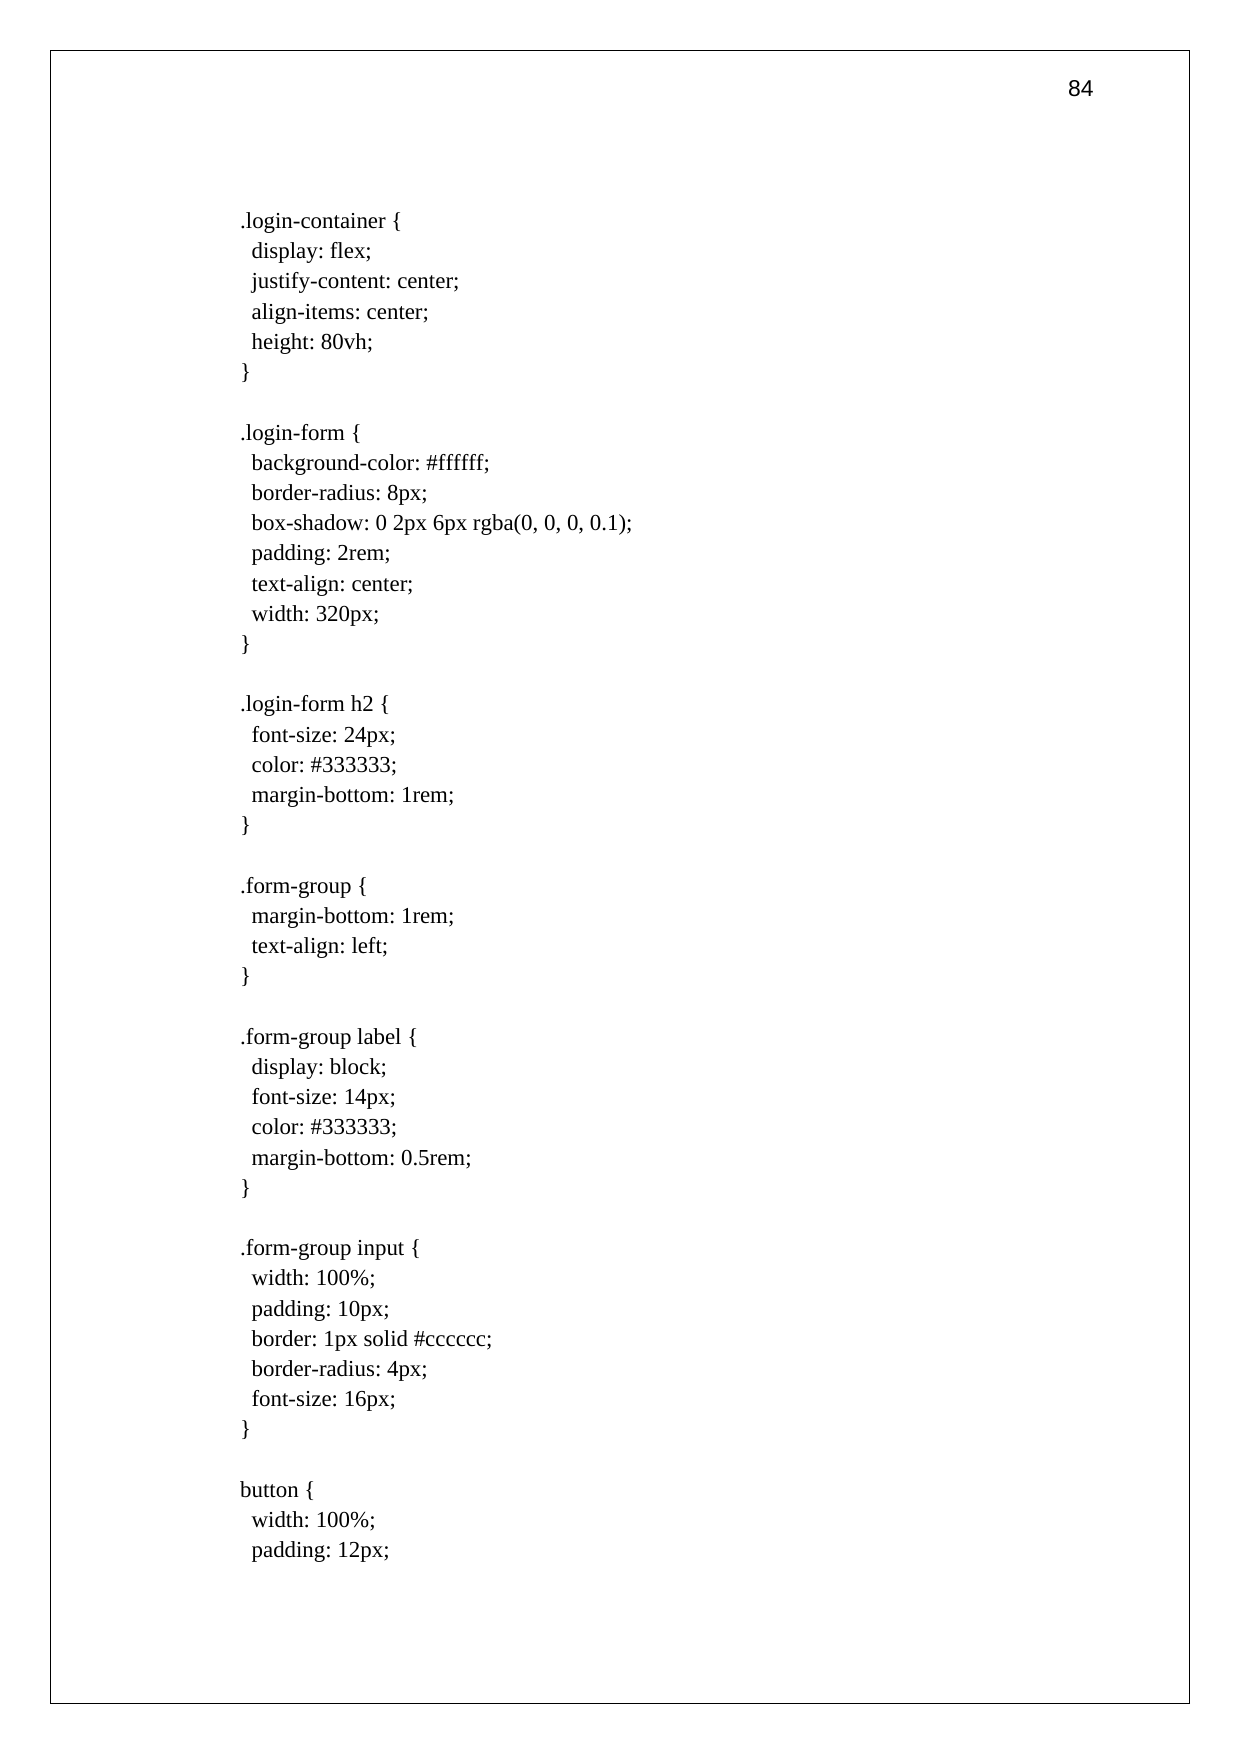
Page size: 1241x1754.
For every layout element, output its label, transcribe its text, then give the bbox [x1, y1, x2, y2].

text } [240, 811, 1093, 838]
text font-size: 24px; [240, 721, 1093, 747]
text width: 320px; [240, 600, 1093, 626]
text padding: 2rem; [240, 539, 1093, 566]
text display: flex; [240, 237, 1093, 264]
text text-align: center; [240, 570, 1093, 596]
text width: 100%; [240, 1264, 1093, 1291]
text } [240, 630, 1093, 656]
text } [240, 1416, 1093, 1442]
text .form-group { [240, 872, 1093, 898]
text .form-group label { [240, 1023, 1093, 1049]
text color: #333333; [240, 751, 1093, 777]
text } [240, 358, 1093, 384]
text align-items: center; [240, 298, 1093, 324]
text padding: 10px; [240, 1295, 1093, 1321]
text box-shadow: 0 2px 6px rgba(0, 0, 0, 0.1); [240, 509, 1093, 536]
text font-size: 14px; [240, 1083, 1093, 1109]
text .form-group input { [240, 1234, 1093, 1261]
text background-color: #ffffff; [240, 449, 1093, 475]
text .login-form { [240, 419, 1093, 445]
text padding: 12px; [240, 1536, 1093, 1563]
text margin-bottom: 1rem; [240, 781, 1093, 807]
text button { [240, 1476, 1093, 1502]
text color: #333333; [240, 1113, 1093, 1140]
text width: 100%; [240, 1506, 1093, 1532]
text border-radius: 4px; [240, 1355, 1093, 1381]
text .login-form h2 { [240, 691, 1093, 717]
text } [240, 1174, 1093, 1200]
text margin-bottom: 1rem; [240, 902, 1093, 928]
text justify-content: center; [240, 268, 1093, 294]
text height: 80vh; [240, 328, 1093, 354]
text .login-container { [240, 207, 1093, 233]
text } [240, 962, 1093, 989]
text font-size: 16px; [240, 1385, 1093, 1412]
text text-align: left; [240, 932, 1093, 958]
text margin-bottom: 0.5rem; [240, 1144, 1093, 1170]
text border-radius: 8px; [240, 479, 1093, 505]
text display: block; [240, 1053, 1093, 1079]
text border: 1px solid #cccccc; [240, 1325, 1093, 1351]
